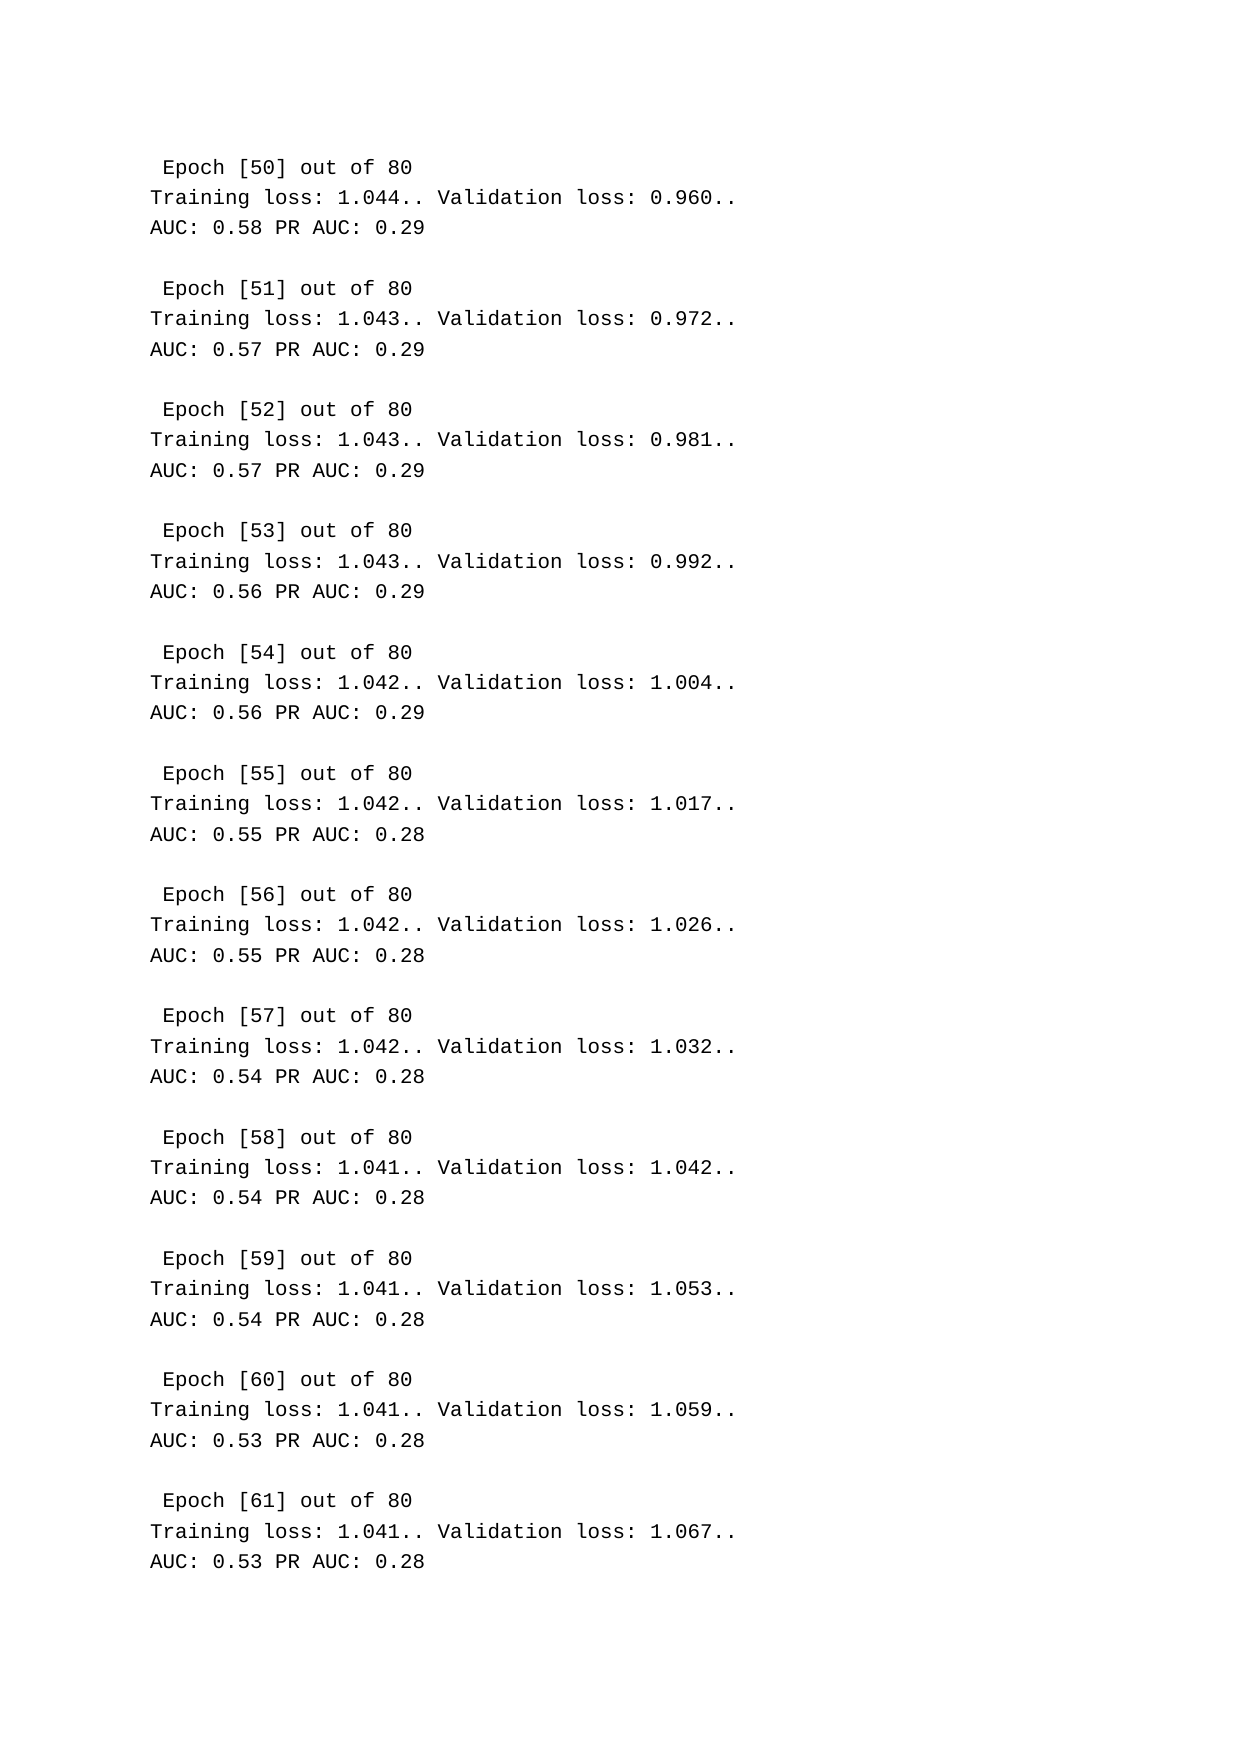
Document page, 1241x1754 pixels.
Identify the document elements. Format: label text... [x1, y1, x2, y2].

text Epoch [60] out of 80 [150, 1362, 1090, 1393]
text AUC: 0.54 PR AUC: 0.28 [150, 1181, 1090, 1211]
text Epoch [54] out of 80 [150, 635, 1090, 665]
text Training loss: 1.043.. Validation loss: 0.972.. [150, 302, 1090, 332]
text Training loss: 1.041.. Validation loss: 1.053.. [150, 1272, 1090, 1302]
text Epoch [51] out of 80 [150, 271, 1090, 302]
text Epoch [56] out of 80 [150, 877, 1090, 908]
text Training loss: 1.043.. Validation loss: 0.992.. [150, 544, 1090, 574]
text Training loss: 1.042.. Validation loss: 1.032.. [150, 1029, 1090, 1059]
text Epoch [58] out of 80 [150, 1120, 1090, 1150]
text AUC: 0.54 PR AUC: 0.28 [150, 1302, 1090, 1332]
text Training loss: 1.044.. Validation loss: 0.960.. [150, 180, 1090, 211]
text Epoch [50] out of 80 [150, 150, 1090, 180]
text Training loss: 1.042.. Validation loss: 1.026.. [150, 908, 1090, 938]
text Training loss: 1.042.. Validation loss: 1.017.. [150, 787, 1090, 817]
text AUC: 0.57 PR AUC: 0.29 [150, 332, 1090, 362]
text AUC: 0.57 PR AUC: 0.29 [150, 453, 1090, 483]
text AUC: 0.53 PR AUC: 0.28 [150, 1423, 1090, 1453]
text AUC: 0.55 PR AUC: 0.28 [150, 817, 1090, 847]
text Training loss: 1.043.. Validation loss: 0.981.. [150, 423, 1090, 453]
text Epoch [59] out of 80 [150, 1241, 1090, 1272]
text AUC: 0.56 PR AUC: 0.29 [150, 696, 1090, 726]
text Epoch [53] out of 80 [150, 514, 1090, 544]
text Training loss: 1.041.. Validation loss: 1.042.. [150, 1150, 1090, 1181]
text Training loss: 1.042.. Validation loss: 1.004.. [150, 665, 1090, 696]
text AUC: 0.58 PR AUC: 0.29 [150, 211, 1090, 241]
text Training loss: 1.041.. Validation loss: 1.067.. [150, 1514, 1090, 1544]
text AUC: 0.54 PR AUC: 0.28 [150, 1059, 1090, 1090]
text Epoch [52] out of 80 [150, 392, 1090, 423]
text AUC: 0.53 PR AUC: 0.28 [150, 1544, 1090, 1575]
text AUC: 0.56 PR AUC: 0.29 [150, 574, 1090, 605]
text Epoch [61] out of 80 [150, 1484, 1090, 1514]
text Training loss: 1.041.. Validation loss: 1.059.. [150, 1393, 1090, 1423]
text Epoch [57] out of 80 [150, 999, 1090, 1029]
text AUC: 0.55 PR AUC: 0.28 [150, 938, 1090, 968]
text Epoch [55] out of 80 [150, 756, 1090, 787]
